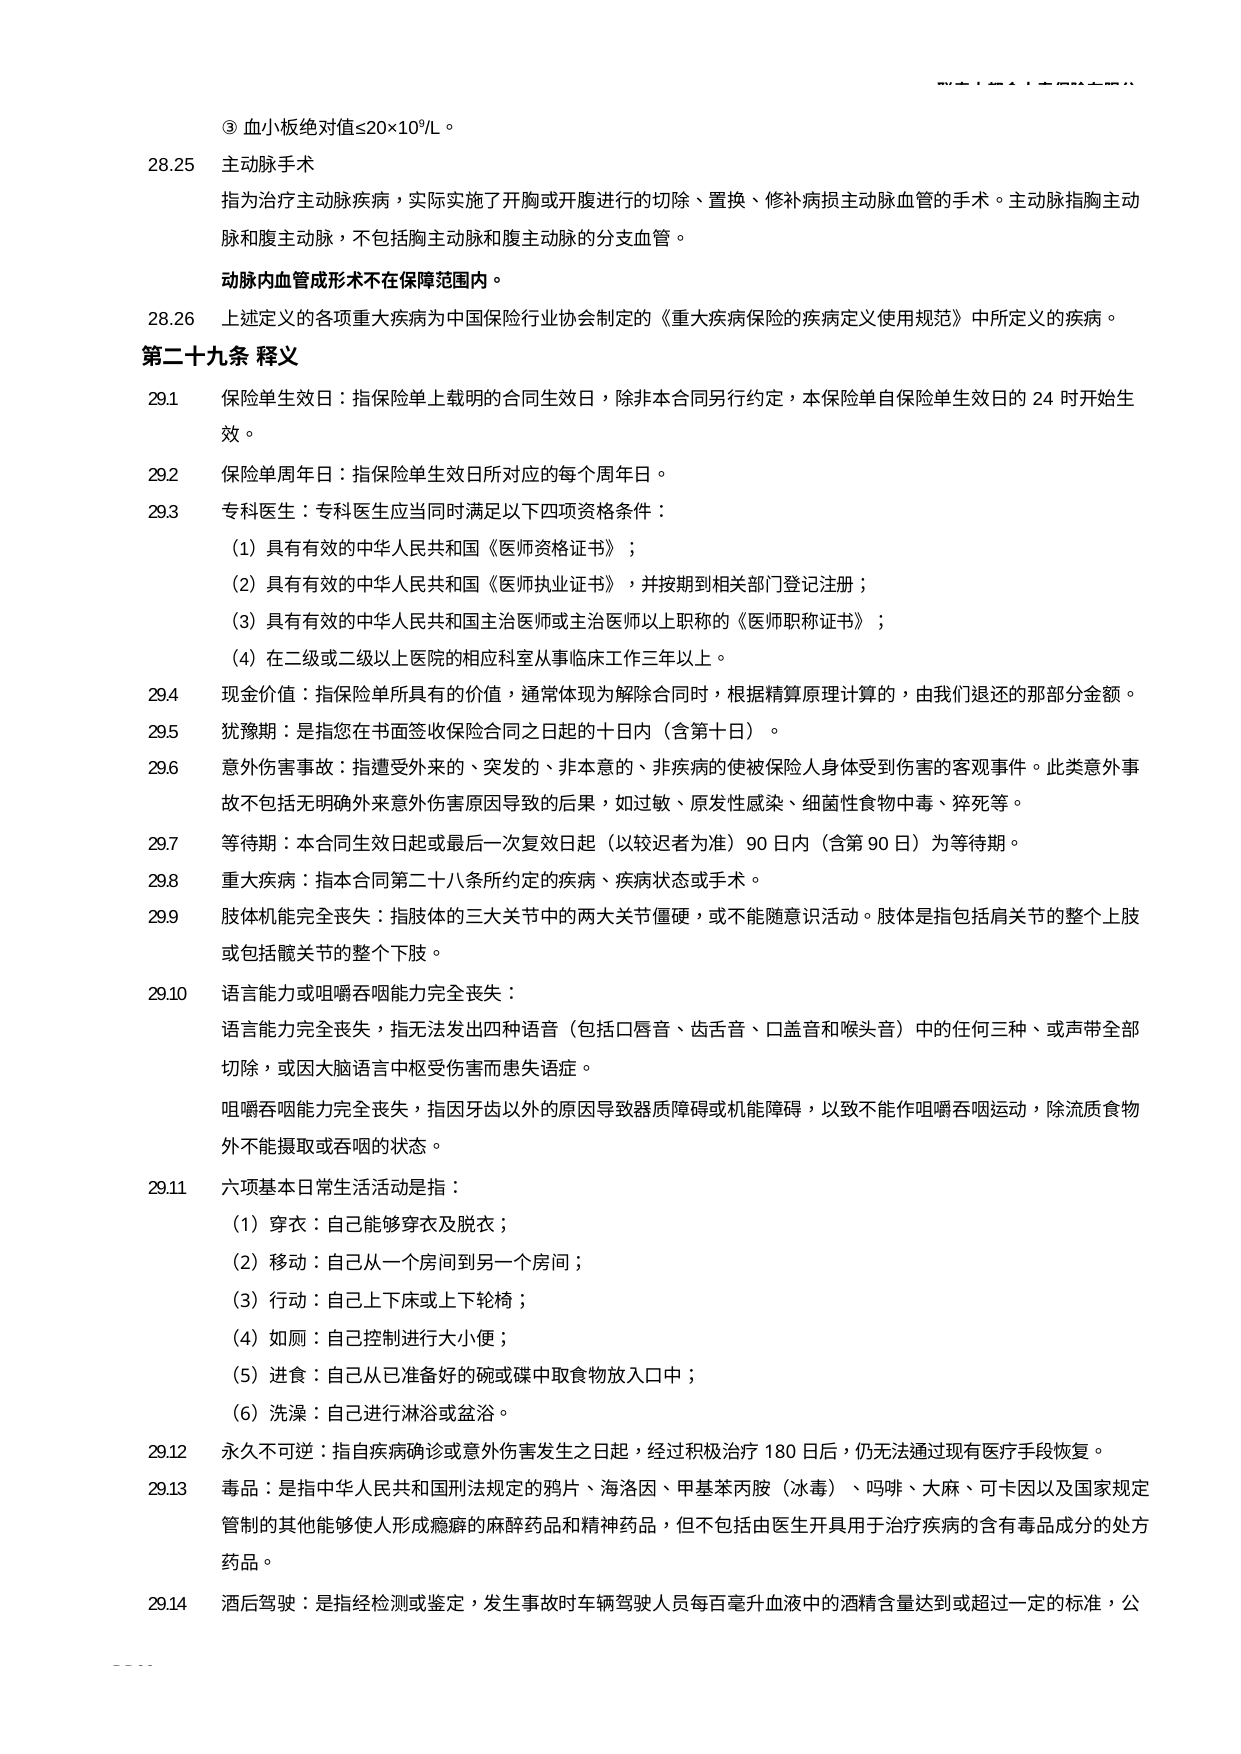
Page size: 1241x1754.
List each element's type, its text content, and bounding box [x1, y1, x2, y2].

list 重大疾病：指本合同第二十八条所约定的疾病、疾病状态或手术。 [148, 867, 1163, 893]
list 语言能力或咀嚼吞咽能力完全丧失： [148, 980, 1163, 1006]
text （2）移动：自己从一个房间到另一个房间； [221, 1249, 1163, 1275]
text （4）如厕：自己控制进行大小便； [221, 1325, 1163, 1350]
list 专科医生：专科医生应当同时满足以下四项资格条件： [148, 498, 1163, 524]
text 语言能力完全丧失，指无法发出四种语音（包括口唇音、齿舌音、口盖音和喉头音）中的任何三种、或声带全部切除，或因大脑语言中枢受伤害而患失语症。 [221, 1017, 1152, 1080]
text （1）具有有效的中华人民共和国《医师资格证书》； [221, 535, 1163, 561]
list 保险单周年日：指保险单生效日所对应的每个周年日。 [148, 462, 1163, 487]
subtitle 动脉内血管成形术不在保障范围内。 [221, 267, 1163, 292]
text 咀嚼吞咽能力完全丧失，指因牙齿以外的原因导致器质障碍或机能障碍，以致不能作咀嚼吞咽运动，除流质食物外不能摄取或吞咽的状态。 [221, 1096, 1152, 1159]
list 永久不可逆：指自疾病确诊或意外伤害发生之日起，经过积极治疗 180 日后，仍无法通过现有医疗手段恢复。 [148, 1438, 1163, 1464]
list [148, 1590, 1152, 1615]
list 主动脉手术 [148, 151, 1163, 177]
list 意外伤害事故：指遭受外来的、突发的、非本意的、非疾病的使被保险人身体受到伤害的客观事件。此类意外事故不包括无明确外来意外伤害原因导致的后果，如过敏、原发性感染、细菌性食物中毒、猝死等。 [148, 754, 1152, 816]
text （6）洗澡：自己进行淋浴或盆浴。 [221, 1401, 1163, 1426]
list 毒品：是指中华人民共和国刑法规定的鸦片、海洛因、甲基苯丙胺（冰毒）、吗啡、大麻、可卡因以及国家规定管制的其他能够使人形成瘾癖的麻醉药品和精神药品，但不包括由医生开具用于治疗疾病的含有毒品成分的处方药品。 [148, 1475, 1152, 1574]
text ③ 血小板绝对值≤20×109/L。 [221, 114, 1163, 140]
list 犹豫期：是指您在书面签收保险合同之日起的十日内（含第十日）。 [148, 718, 1163, 743]
list 肢体机能完全丧失：指肢体的三大关节中的两大关节僵硬，或不能随意识活动。肢体是指包括肩关节的整个上肢或包括髋关节的整个下肢。 [148, 904, 1152, 965]
text （3）具有有效的中华人民共和国主治医师或主治医师以上职称的《医师职称证书》； [221, 608, 1163, 634]
list 等待期：本合同生效日起或最后一次复效日起（以较迟者为准）90 日内（含第 90 日）为等待期。 [148, 831, 1163, 856]
text 指为治疗主动脉疾病，实际实施了开胸或开腹进行的切除、置换、修补病损主动脉血管的手术。主动脉指胸主动脉和腹主动脉，不包括胸主动脉和腹主动脉的分支血管。 [221, 187, 1152, 251]
list 六项基本日常生活活动是指： [148, 1175, 1163, 1200]
text （3）行动：自己上下床或上下轮椅； [221, 1287, 1163, 1312]
text （2）具有有效的中华人民共和国《医师执业证书》，并按期到相关部门登记注册； [221, 572, 1163, 597]
text （4）在二级或二级以上医院的相应科室从事临床工作三年以上。 [221, 645, 1163, 670]
list 上述定义的各项重大疾病为中国保险行业协会制定的《重大疾病保险的疾病定义使用规范》中所定义的疾病。 [148, 305, 1163, 330]
text （5）进食：自己从已准备好的碗或碟中取食物放入口中； [221, 1363, 1163, 1388]
subtitle 第二十九条 释义 [141, 341, 1163, 371]
list 保险单生效日：指保险单上载明的合同生效日，除非本合同另行约定，本保险单自保险单生效日的 24 时开始生效。 [148, 386, 1152, 447]
list 现金价值：指保险单所具有的价值，通常体现为解除合同时，根据精算原理计算的，由我们退还的那部分金额。 [148, 681, 1163, 707]
text （1）穿衣：自己能够穿衣及脱衣； [221, 1211, 1163, 1237]
